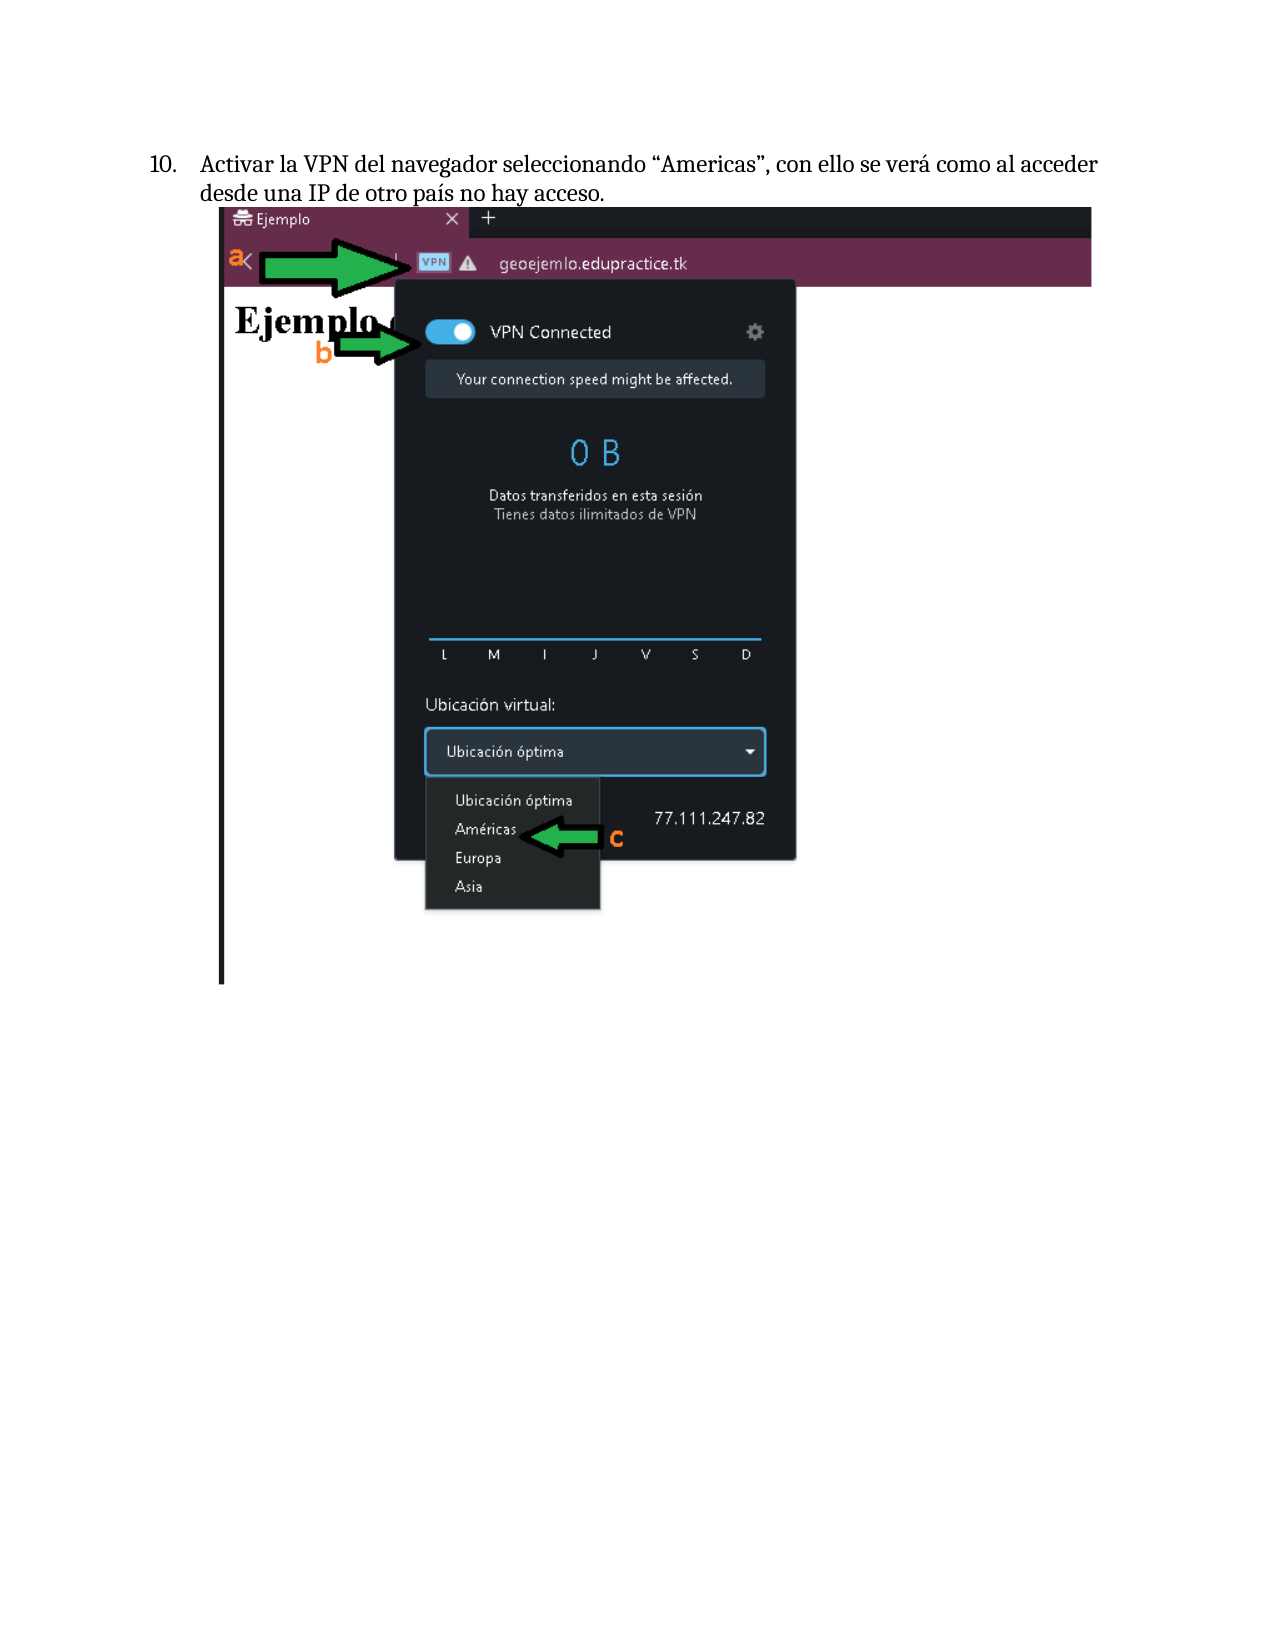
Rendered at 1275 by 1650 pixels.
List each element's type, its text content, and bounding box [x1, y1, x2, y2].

picture [218, 207, 1094, 992]
